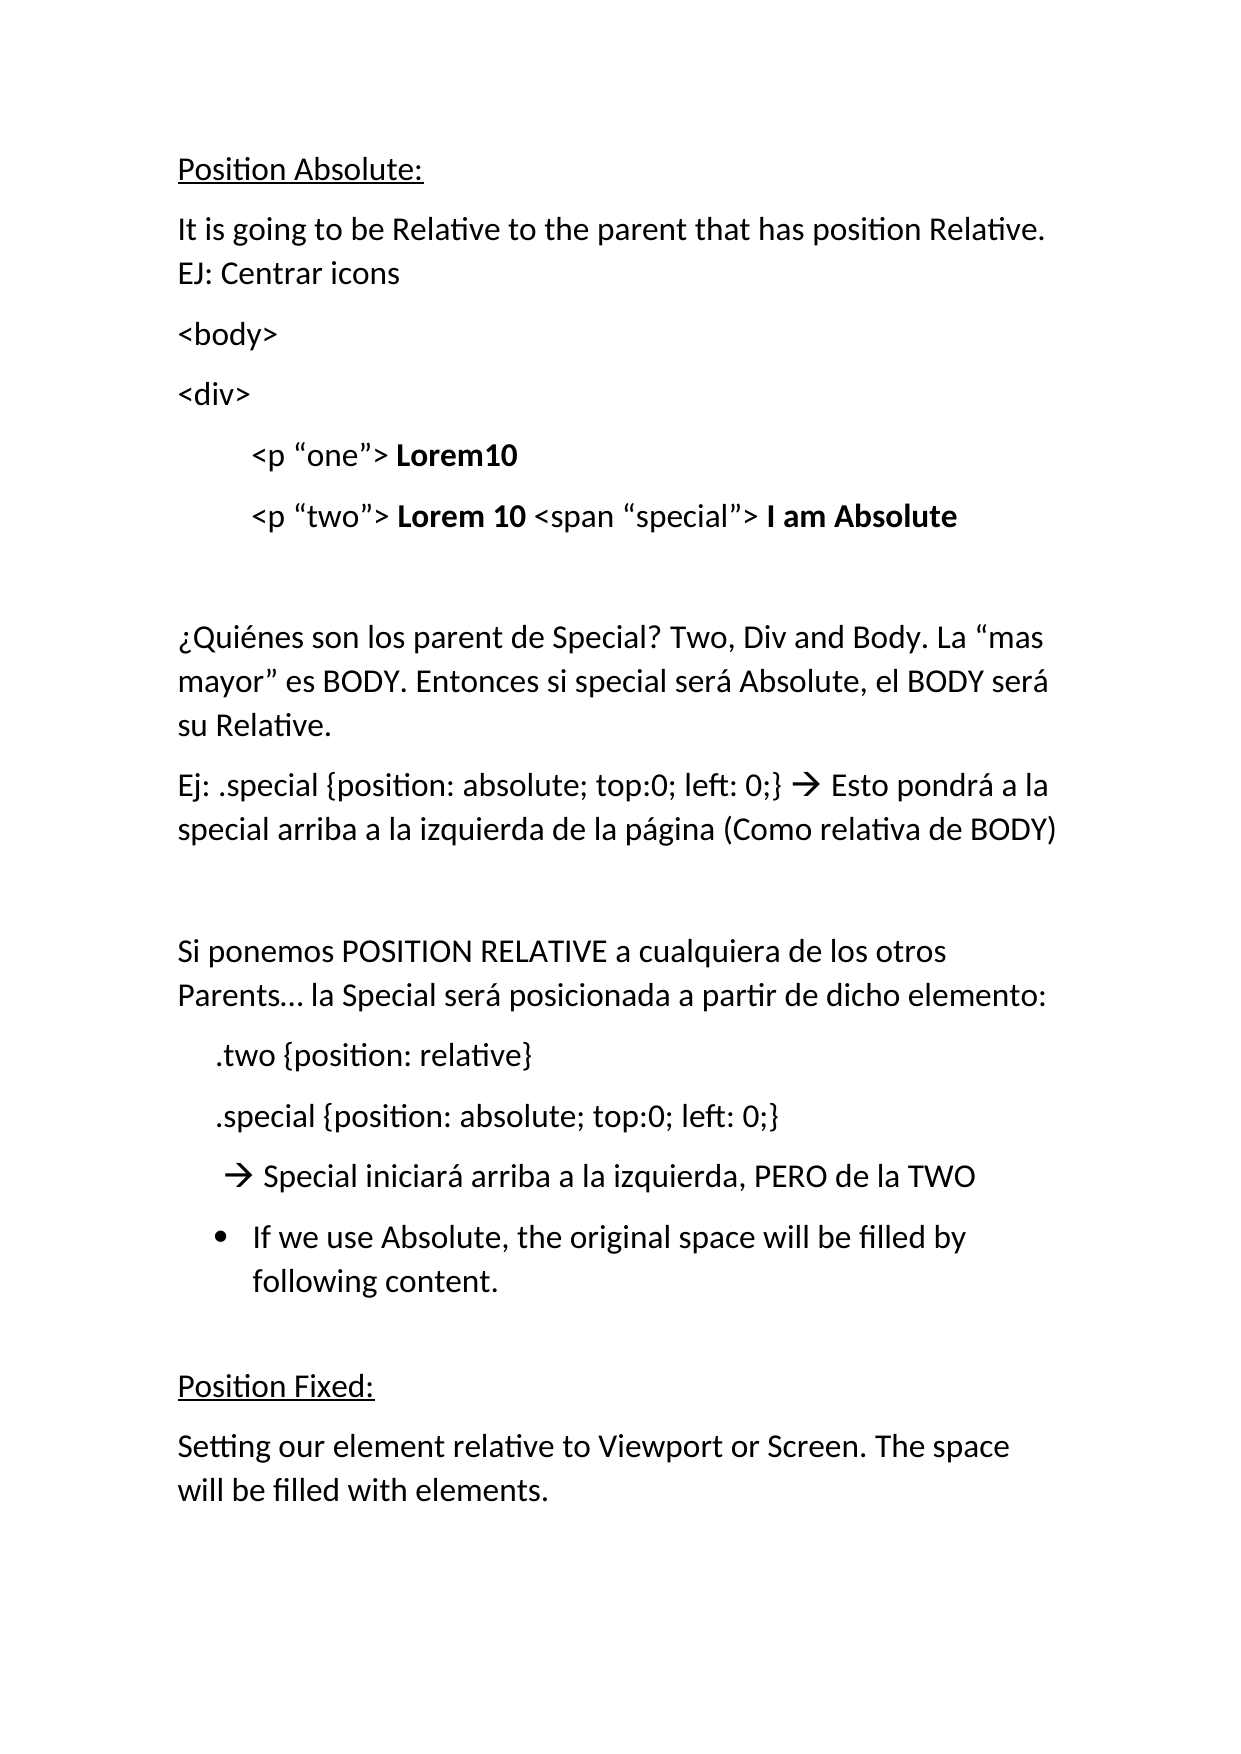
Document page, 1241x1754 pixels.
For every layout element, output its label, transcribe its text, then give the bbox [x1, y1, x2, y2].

text Position Fixed: [177, 1365, 1063, 1405]
text Setting our element relative to Viewport or Screen. The space will be filled with elements. [177, 1425, 1063, 1510]
text It is going to be Relative to the parent that has position Relative. EJ: Centrar icons [177, 208, 1063, 293]
text <body> [177, 313, 1063, 353]
text <p “one”> Lorem10 [177, 434, 1063, 475]
text Si ponemos POSITION RELATIVE a cualquiera de los otros Parents… la Special será posicionada a partir de dicho elemento: [177, 930, 1063, 1014]
text <div> [177, 373, 1063, 414]
text ¿Quiénes son los parent de Special? Two, Div and Body. La “mas mayor” es BODY. Entonces si special será Absolute, el BODY será su Relative. [177, 616, 1063, 744]
text Position Absolute: [177, 148, 1063, 188]
text <p “two”> Lorem 10 <span “special”> I am Absolute [177, 495, 1063, 535]
text Special iniciará arriba a la izquierda, PERO de la TWO [215, 1156, 1063, 1196]
text .two {position: relative} [215, 1034, 1063, 1075]
text .special {position: absolute; top:0; left: 0;} [215, 1095, 1063, 1136]
list If we use Absolute, the original space will be filled by following content. [215, 1216, 1063, 1301]
text Ej: .special {position: absolute; top:0; left: 0;} Esto pondrá a la special arriba a la izquierda de la página (Como relativa de BODY) [177, 764, 1063, 849]
